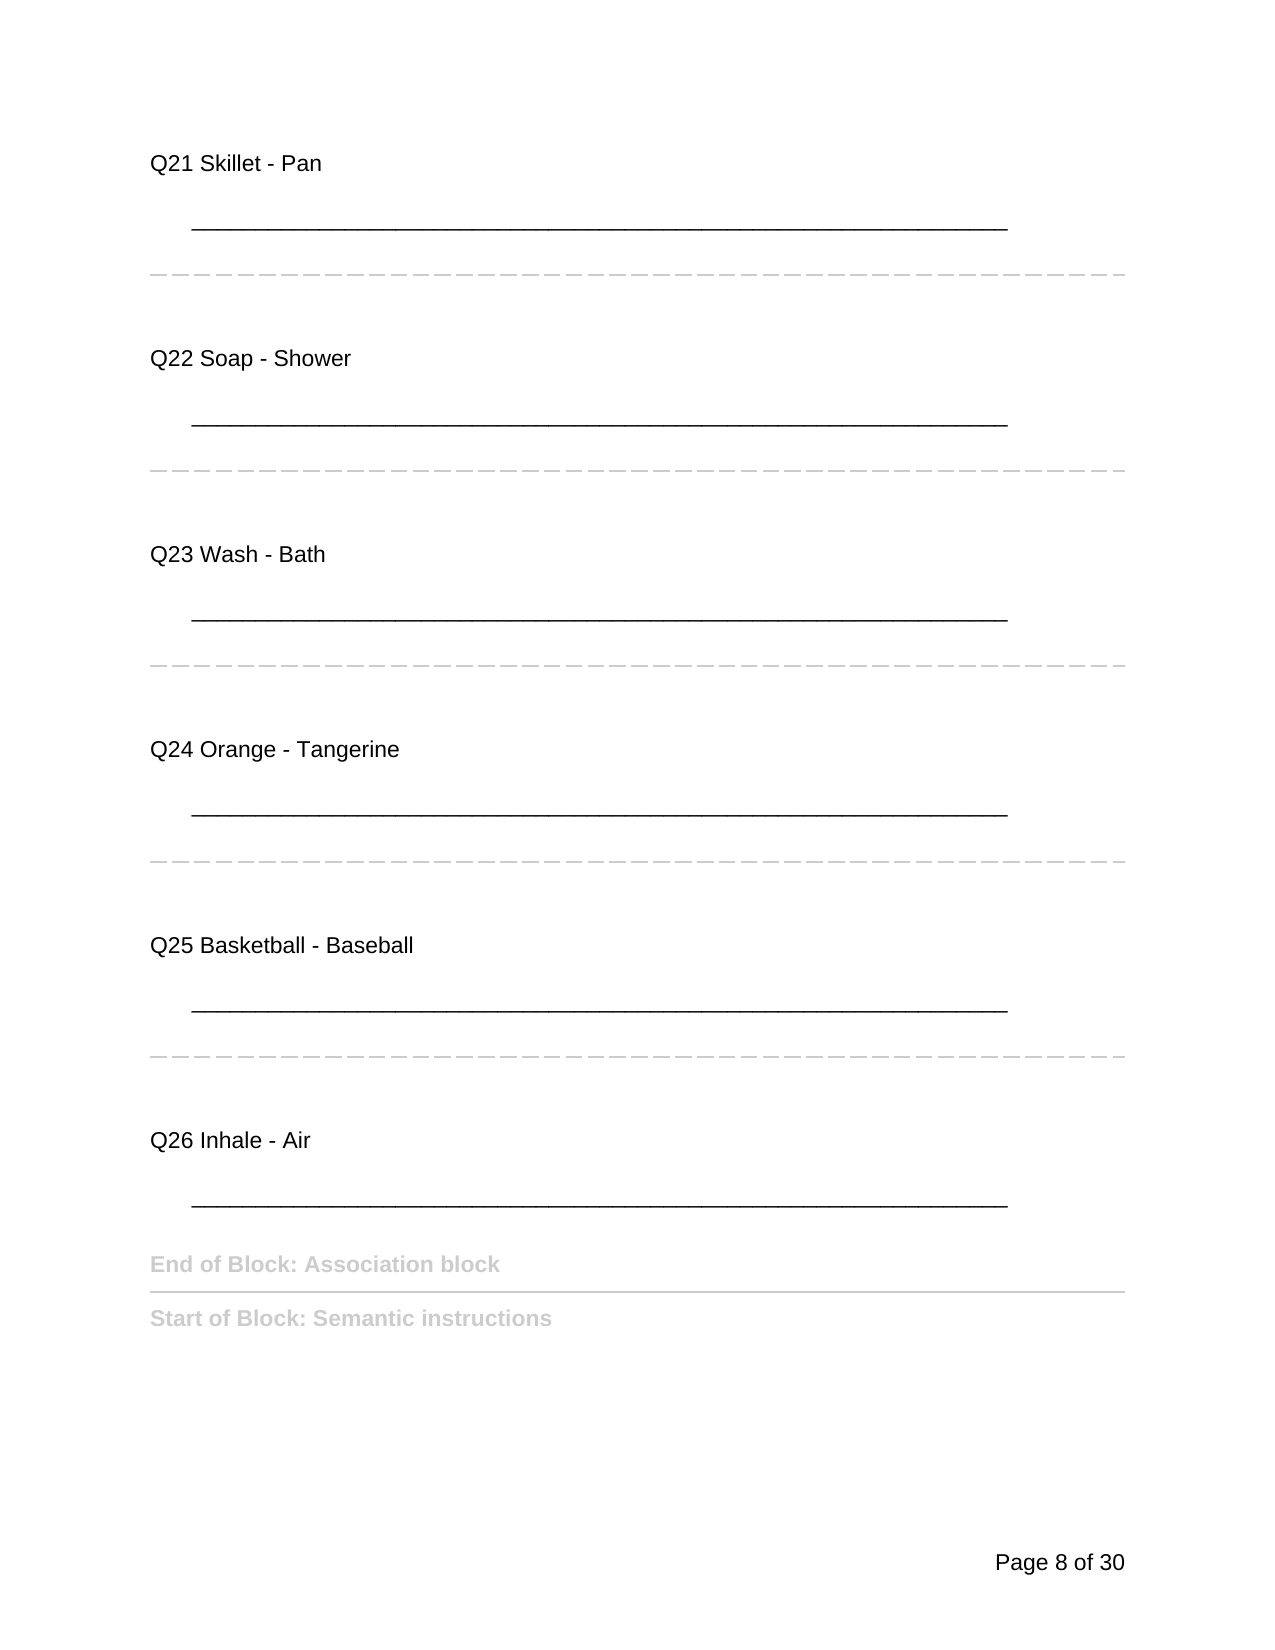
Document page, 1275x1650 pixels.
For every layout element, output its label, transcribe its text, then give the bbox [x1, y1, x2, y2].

text Q21 Skillet - Pan [150, 150, 1125, 176]
text ________________________________________________________________ [150, 987, 1125, 1013]
text ________________________________________________________________ [150, 791, 1125, 818]
text Q25 Basketball - Baseball [150, 932, 1125, 958]
text Q24 Orange - Tangerine [150, 736, 1125, 763]
text ________________________________________________________________ [150, 596, 1125, 622]
text Q23 Wash - Bath [150, 541, 1125, 567]
text Q26 Inhale - Air [150, 1127, 1125, 1153]
text End of Block: Association block [150, 1251, 1125, 1278]
text Q22 Soap - Shower [150, 345, 1125, 372]
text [150, 205, 1125, 232]
text Start of Block: Semantic instructions [150, 1305, 1125, 1332]
text ________________________________________________________________ [150, 1182, 1125, 1209]
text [150, 401, 1125, 427]
